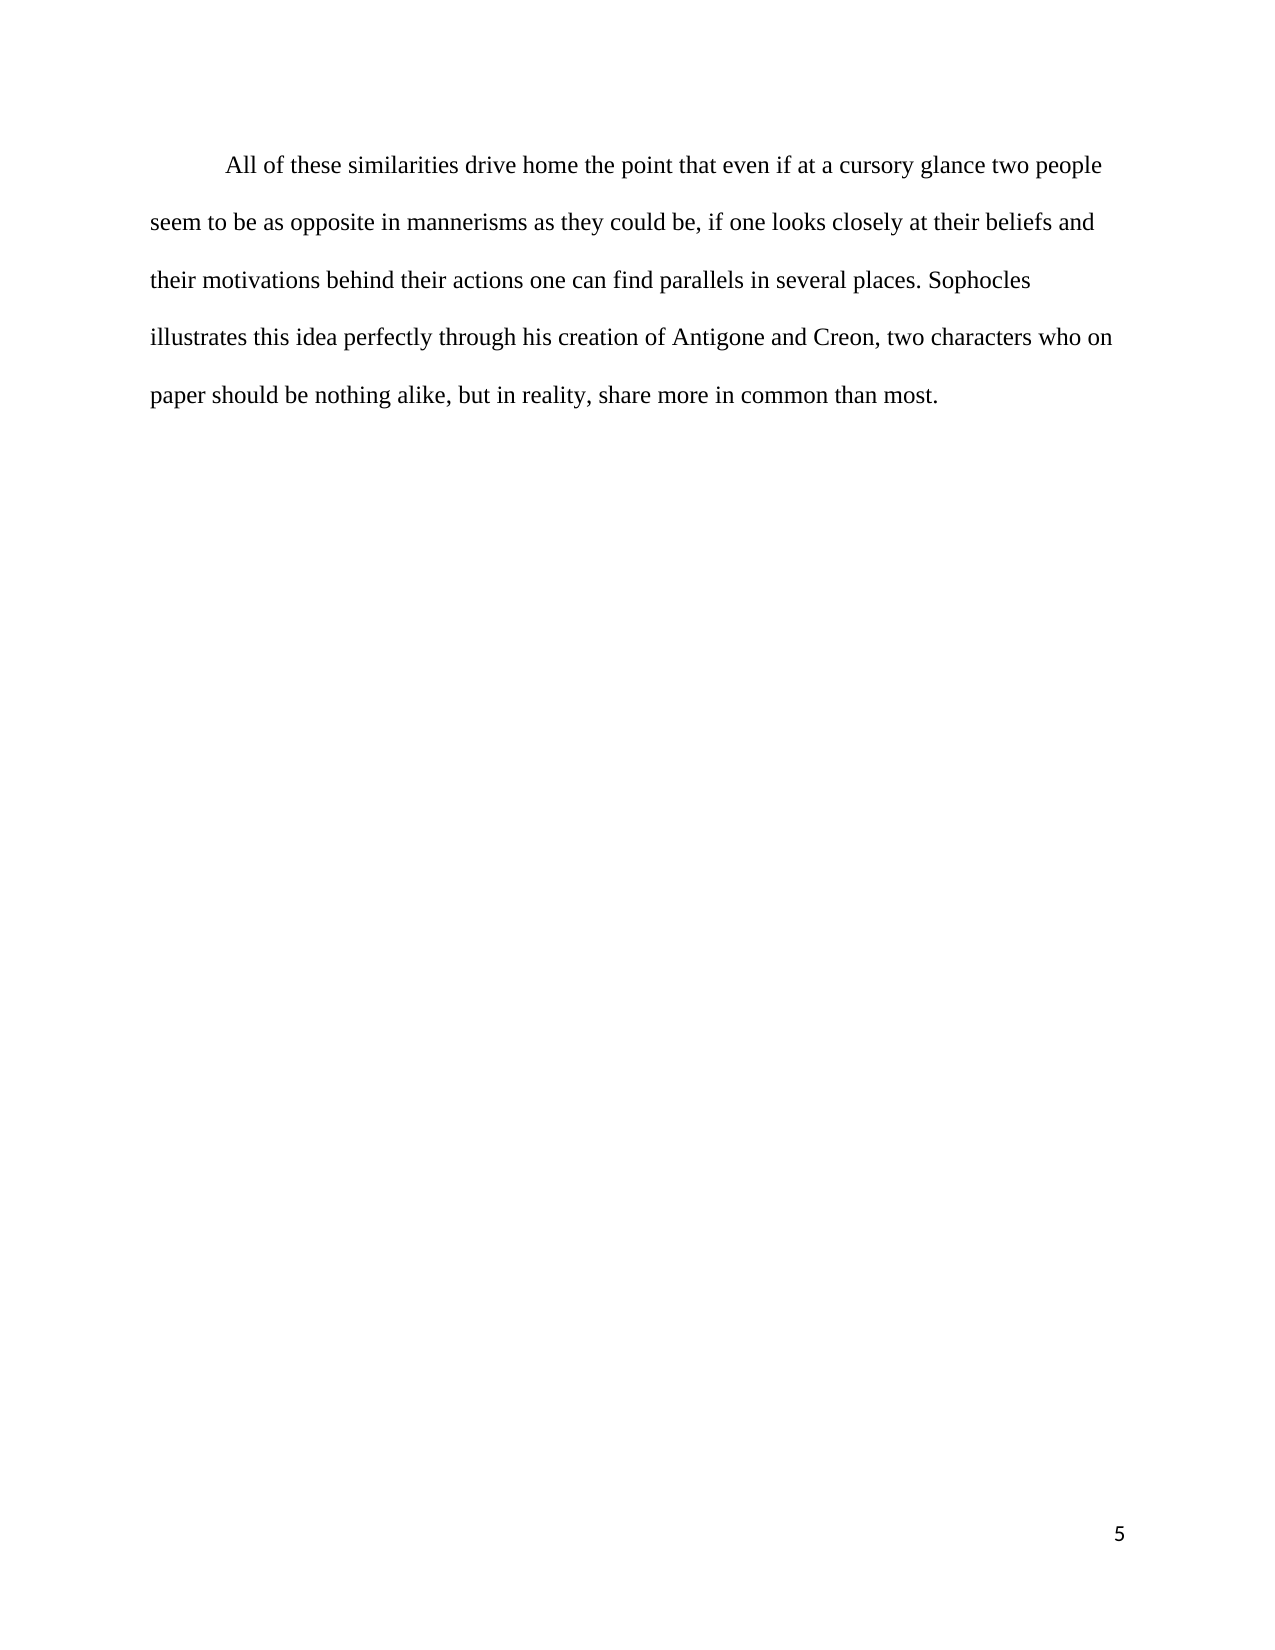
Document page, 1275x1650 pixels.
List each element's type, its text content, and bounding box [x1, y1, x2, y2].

text All of these similarities drive home the point that even if at a cursory glance two people seem to be as opposite in mannerisms as they could be, if one looks closely at their beliefs and their motivations behind their actions one can find parallels in several places. Sophocles illustrates this idea perfectly through his creation of Antigone and Creon, two characters who on paper should be nothing alike, but in reality, share more in common than most. [150, 150, 1125, 409]
